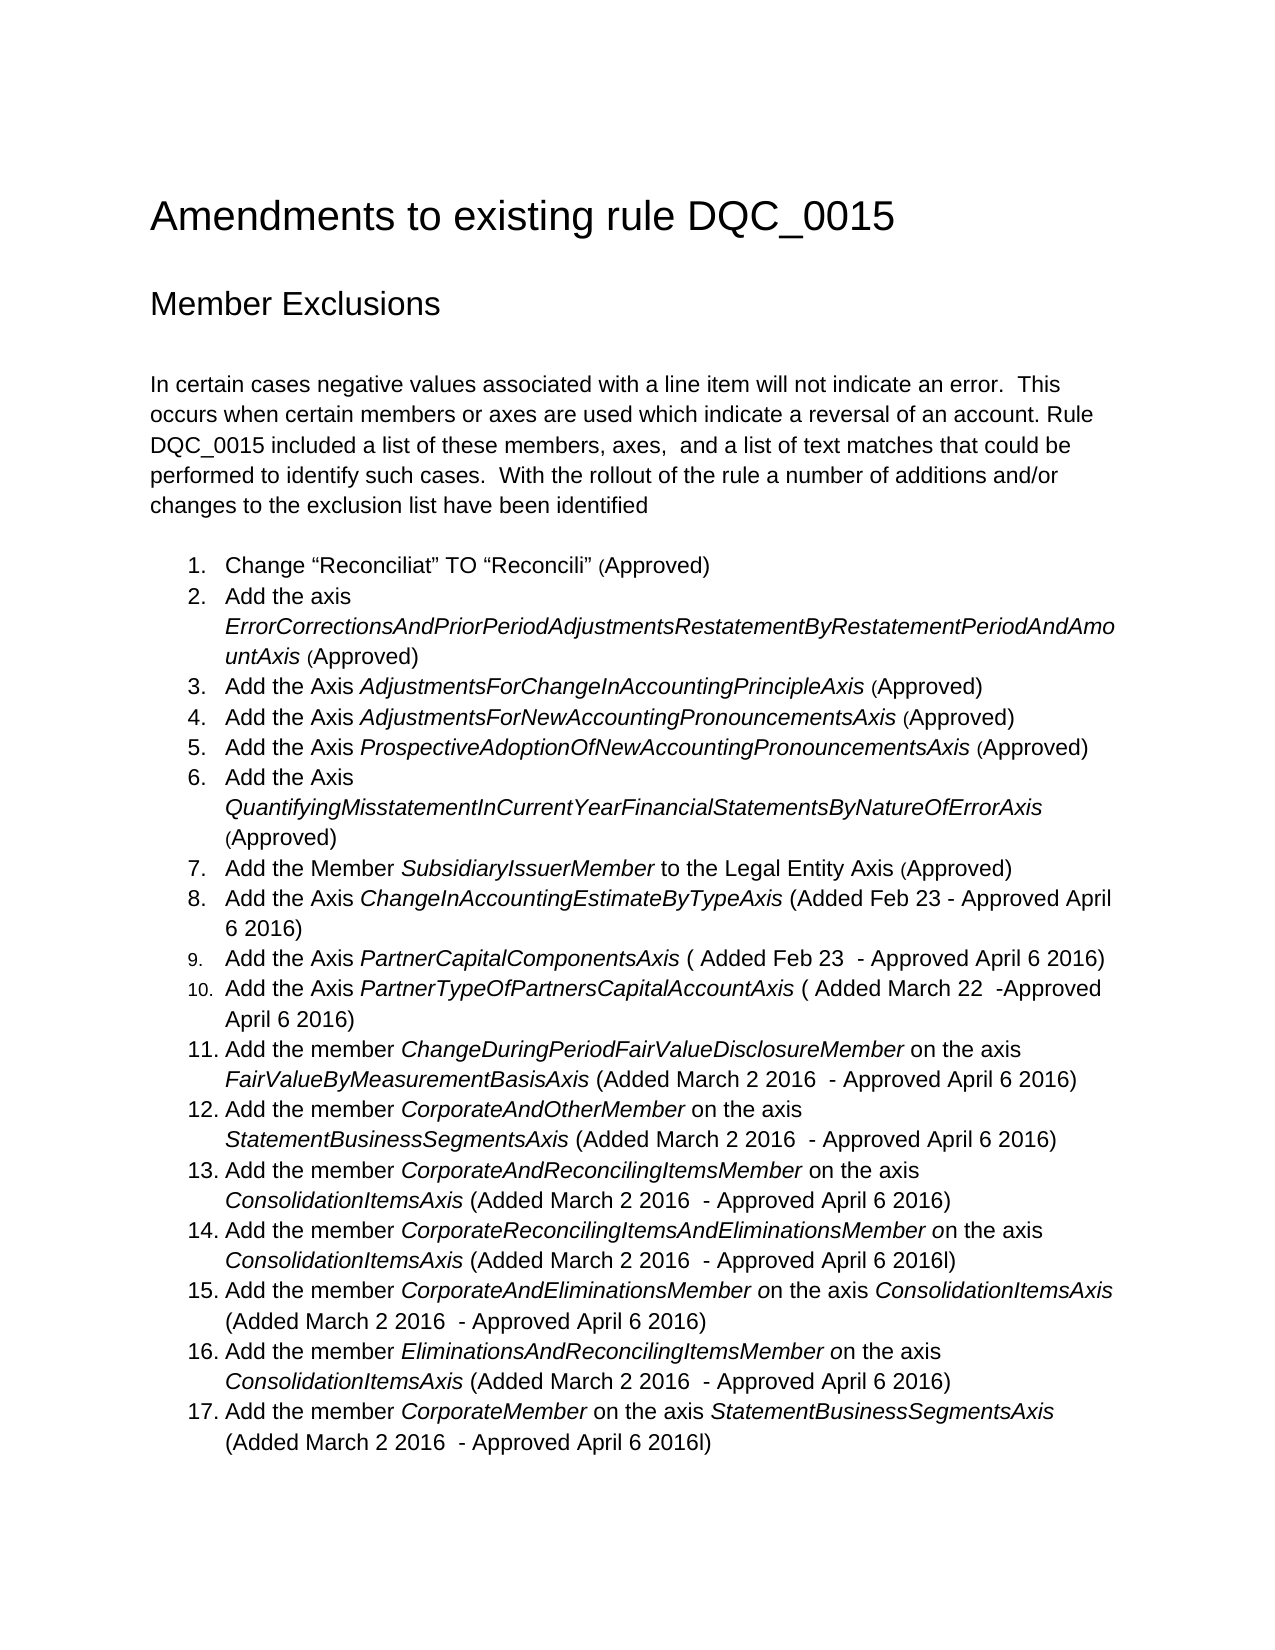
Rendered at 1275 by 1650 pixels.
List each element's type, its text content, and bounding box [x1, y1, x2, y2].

list Add the member EliminationsAndReconcilingItemsMember on the axis ConsolidationItemsAxis (Added March 2 2016 - Approved April 6 2016) [187, 1338, 1125, 1394]
subtitle Member Exclusions [150, 284, 1125, 323]
list Add the member CorporateAndReconcilingItemsMember on the axis ConsolidationItemsAxis (Added March 2 2016 - Approved April 6 2016) [187, 1157, 1125, 1213]
list Add the Axis PartnerTypeOfPartnersCapitalAccountAxis ( Added March 22 -Approved April 6 2016) [187, 975, 1125, 1032]
list Add the Axis ProspectiveAdoptionOfNewAccountingPronouncementsAxis (Approved) [187, 734, 1125, 760]
list Add the Axis ChangeInAccountingEstimateByTypeAxis (Added Feb 23 - Approved April 6 2016) [187, 885, 1125, 941]
list Add the member CorporateAndEliminationsMember on the axis ConsolidationItemsAxis (Added March 2 2016 - Approved April 6 2016) [187, 1277, 1125, 1334]
list Change “Reconciliat” TO “Reconcili” (Approved) [187, 552, 1125, 579]
list Add the axis ErrorCorrectionsAndPriorPeriodAdjustmentsRestatementByRestatementPeriodAndAmountAxis (Approved) [187, 583, 1125, 669]
list Add the Axis PartnerCapitalComponentsAxis ( Added Feb 23 - Approved April 6 2016) [187, 945, 1125, 971]
text In certain cases negative values associated with a line item will not indicate an error. This occurs when certain members or axes are used which indicate a reversal of an account. Rule DQC_0015 included a list of these members, axes, and a list of text matches that could be performed to identify such cases. With the rollout of the rule a number of additions and/or changes to the exclusion list have been identified [150, 371, 1125, 518]
list Add the Member SubsidiaryIssuerMember to the Legal Entity Axis (Approved) [187, 854, 1125, 881]
list Add the member CorporateReconcilingItemsAndEliminationsMember on the axis ConsolidationItemsAxis (Added March 2 2016 - Approved April 6 2016l) [187, 1217, 1125, 1273]
list Add the member CorporateAndOtherMember on the axis StatementBusinessSegmentsAxis (Added March 2 2016 - Approved April 6 2016) [187, 1096, 1125, 1153]
list Add the member ChangeDuringPeriodFairValueDisclosureMember on the axis FairValueByMeasurementBasisAxis (Added March 2 2016 - Approved April 6 2016) [187, 1036, 1125, 1092]
list Add the member CorporateMember on the axis StatementBusinessSegmentsAxis (Added March 2 2016 - Approved April 6 2016l) [187, 1398, 1125, 1455]
list Add the Axis AdjustmentsForChangeInAccountingPrincipleAxis (Approved) [187, 673, 1125, 699]
subtitle Amendments to existing rule DQC_0015 [150, 192, 1125, 239]
list Add the Axis AdjustmentsForNewAccountingPronouncementsAxis (Approved) [187, 703, 1125, 730]
list Add the Axis QuantifyingMisstatementInCurrentYearFinancialStatementsByNatureOfErrorAxis (Approved) [187, 764, 1125, 851]
